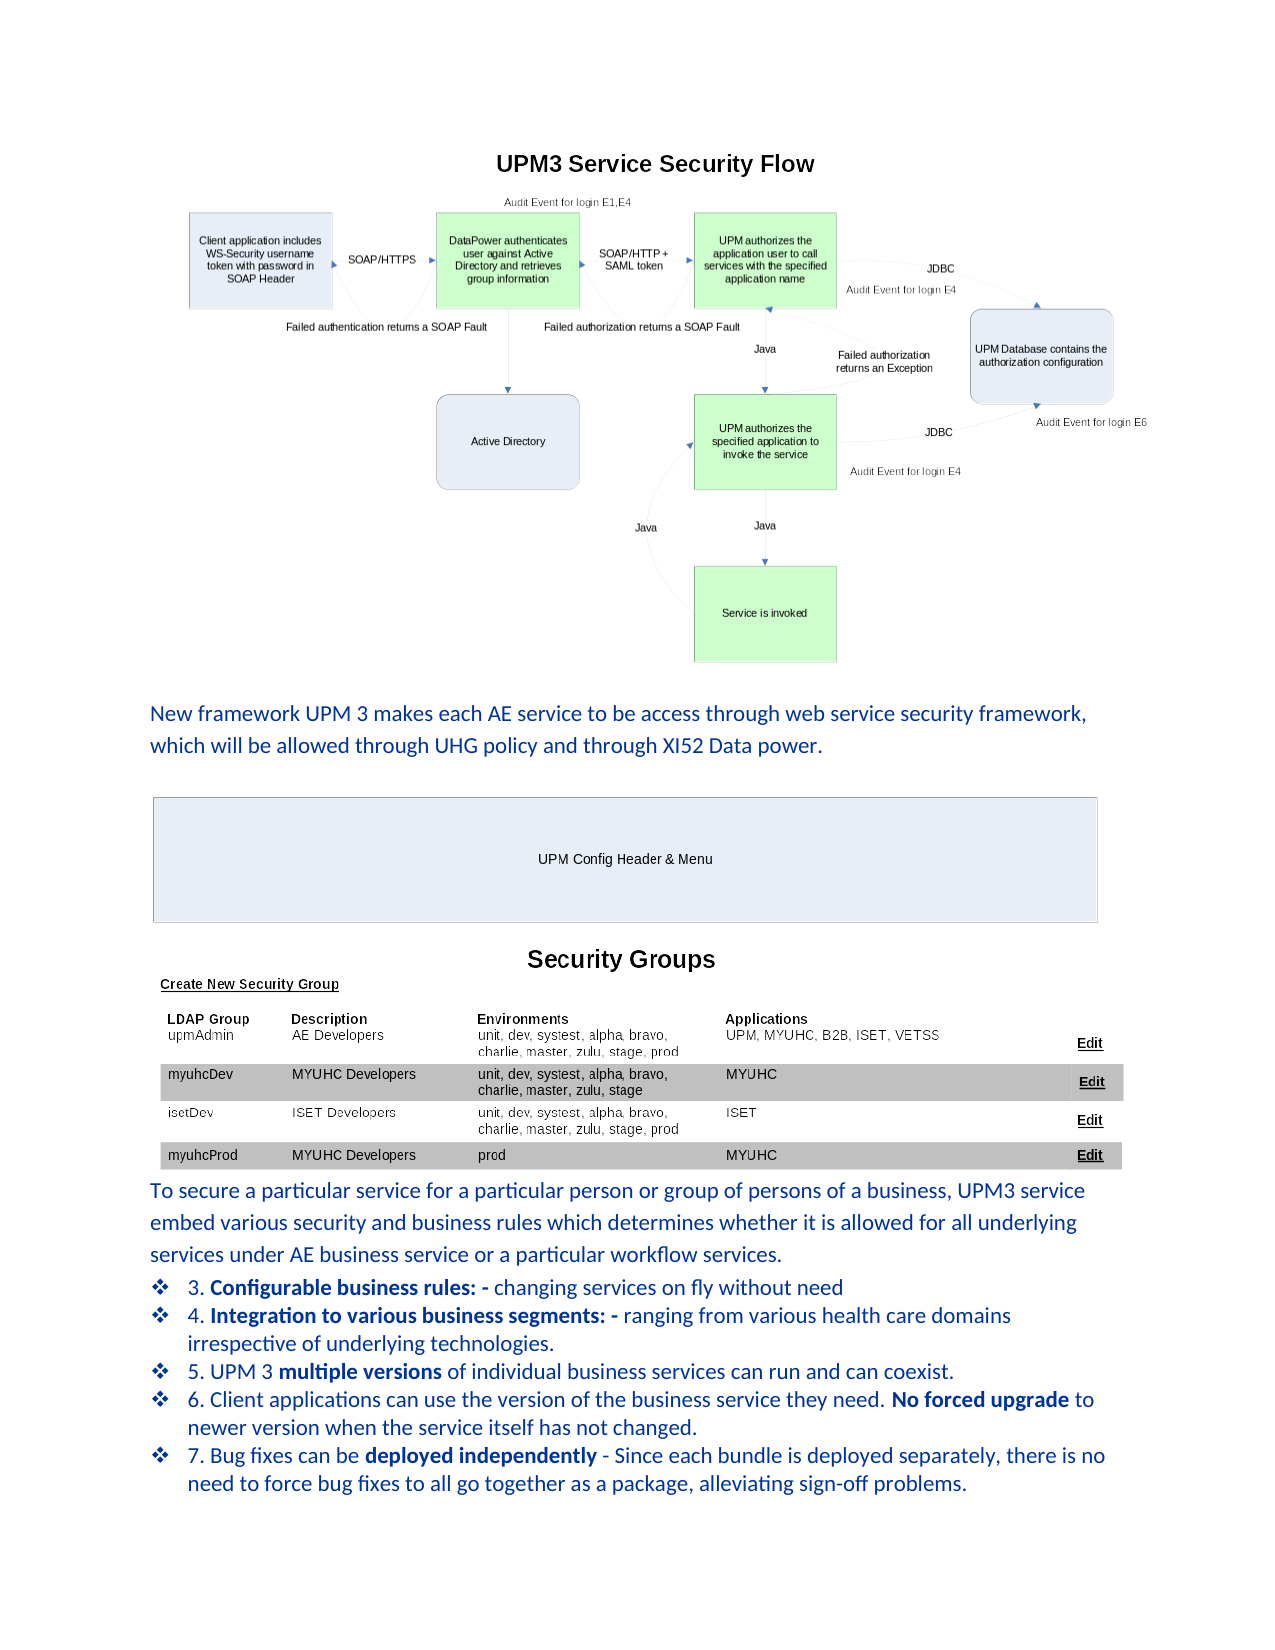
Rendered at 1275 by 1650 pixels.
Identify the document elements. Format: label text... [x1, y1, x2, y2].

list 5. UPM 3 multiple versions of individual business services can run and can coexist. [150, 1357, 1125, 1385]
text New framework UPM 3 makes each AE service to be access through web service security framework, which will be allowed through UHG policy and through XI52 Data power. [150, 699, 1125, 759]
list 6. Client applications can use the version of the business service they need. No forced upgrade to newer version when the service itself has not changed. [150, 1385, 1125, 1441]
list 4. Integration to various business segments: - ranging from various health care domains irrespective of underlying technologies. [150, 1301, 1125, 1357]
text To secure a particular service for a particular person or group of persons of a business, UPM3 service embed various security and business rules which determines whether it is allowed for all underlying services under AE business service or a particular workflow services. [150, 1176, 1125, 1268]
list 3. Configurable business rules: - changing services on fly without need [150, 1273, 1125, 1301]
list 7. Bug fixes can be deployed independently - Since each bundle is deployed separately, there is no need to force bug fixes to all go together as a package, alleviating sign-off problems. [150, 1441, 1125, 1497]
